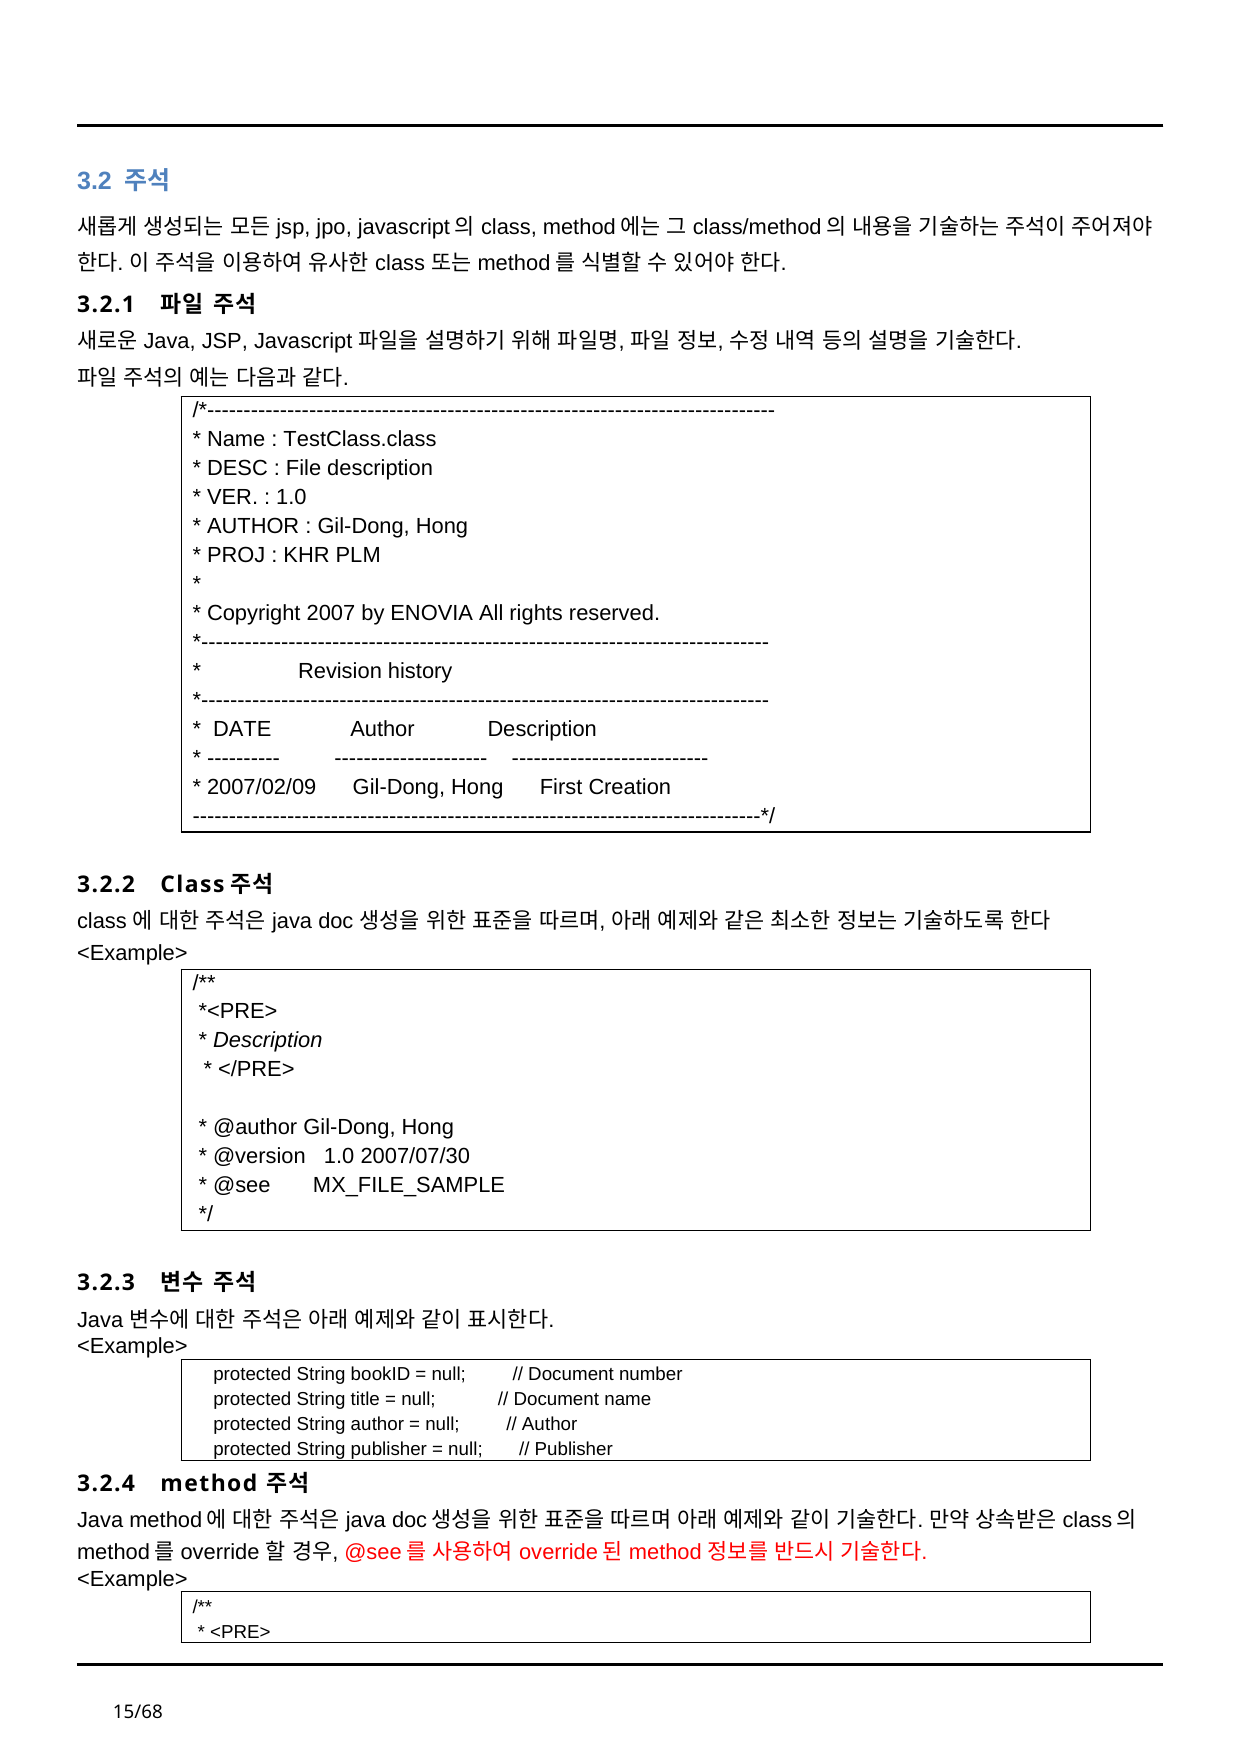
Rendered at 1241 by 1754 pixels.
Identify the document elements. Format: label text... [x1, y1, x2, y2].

table_header /** *<PRE> * Description * </PRE> * @author Gil-Dong, Hong * @version 1.0 2007/07/30 * @see MX_FILE_SAMPLE */ [182, 970, 1090, 1230]
subtitle 파일 주석 [77, 286, 1163, 319]
subtitle 변수 주석 [77, 1264, 1163, 1298]
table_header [182, 1592, 1090, 1642]
text <Example> [77, 1333, 1163, 1359]
text 파일 주석의 예는 다음과 같다. [77, 360, 1163, 391]
text <Example> [77, 939, 1163, 965]
text Java 변수에 대한 주석은 아래 예제와 같이 표시한다. [77, 1302, 1163, 1333]
table_header protected String bookID = null; // Document number protected String title = null; // Document name protected String author = null; // Author protected String publisher = null; // Publisher [182, 1360, 1090, 1460]
text Java method에 대한 주석은 java doc생성을 위한 표준을 따르며 아래 예제와 같이 기술한다. 만약 상속받은 class의 method를 override 할 경우, @see를 사용하여 override된 method 정보를 반드시 기술한다. [77, 1502, 1163, 1566]
text <Example> [77, 1566, 1163, 1591]
subtitle 주석 [77, 160, 1163, 196]
text class 에 대한 주석은 java doc 생성을 위한 표준을 따르며, 아래 예제와 같은 최소한 정보는 기술하도록 한다 [77, 903, 1163, 935]
text 새롭게 생성되는 모든 jsp, jpo, javascript의 class, method에는 그 class/method의 내용을 기술하는 주석이 주어져야 한다. 이 주석을 이용하여 유사한 class 또는 method를 식별할 수 있어야 한다. [77, 209, 1163, 277]
subtitle method 주석 [77, 1465, 1163, 1498]
subtitle Class주석 [77, 866, 1163, 899]
table_header /*------------------------------------------------------------------------------ * Name : TestClass.class * DESC : File description * VER. : 1.0 * AUTHOR : Gil-Dong, Hong * PROJ : KHR PLM * * Copyright 2007 by ENOVIA All rights reserved. *------------------------------------------------------------------------------ * Revision history *------------------------------------------------------------------------------ * DATE Author Description * ---------- --------------------- --------------------------- * 2007/02/09 Gil-Dong, Hong First Creation ------------------------------------------------------------------------------*/ [182, 397, 1090, 831]
text 새로운 Java, JSP, Javascript 파일을 설명하기 위해 파일명, 파일 정보, 수정 내역 등의 설명을 기술한다. [77, 323, 1163, 355]
